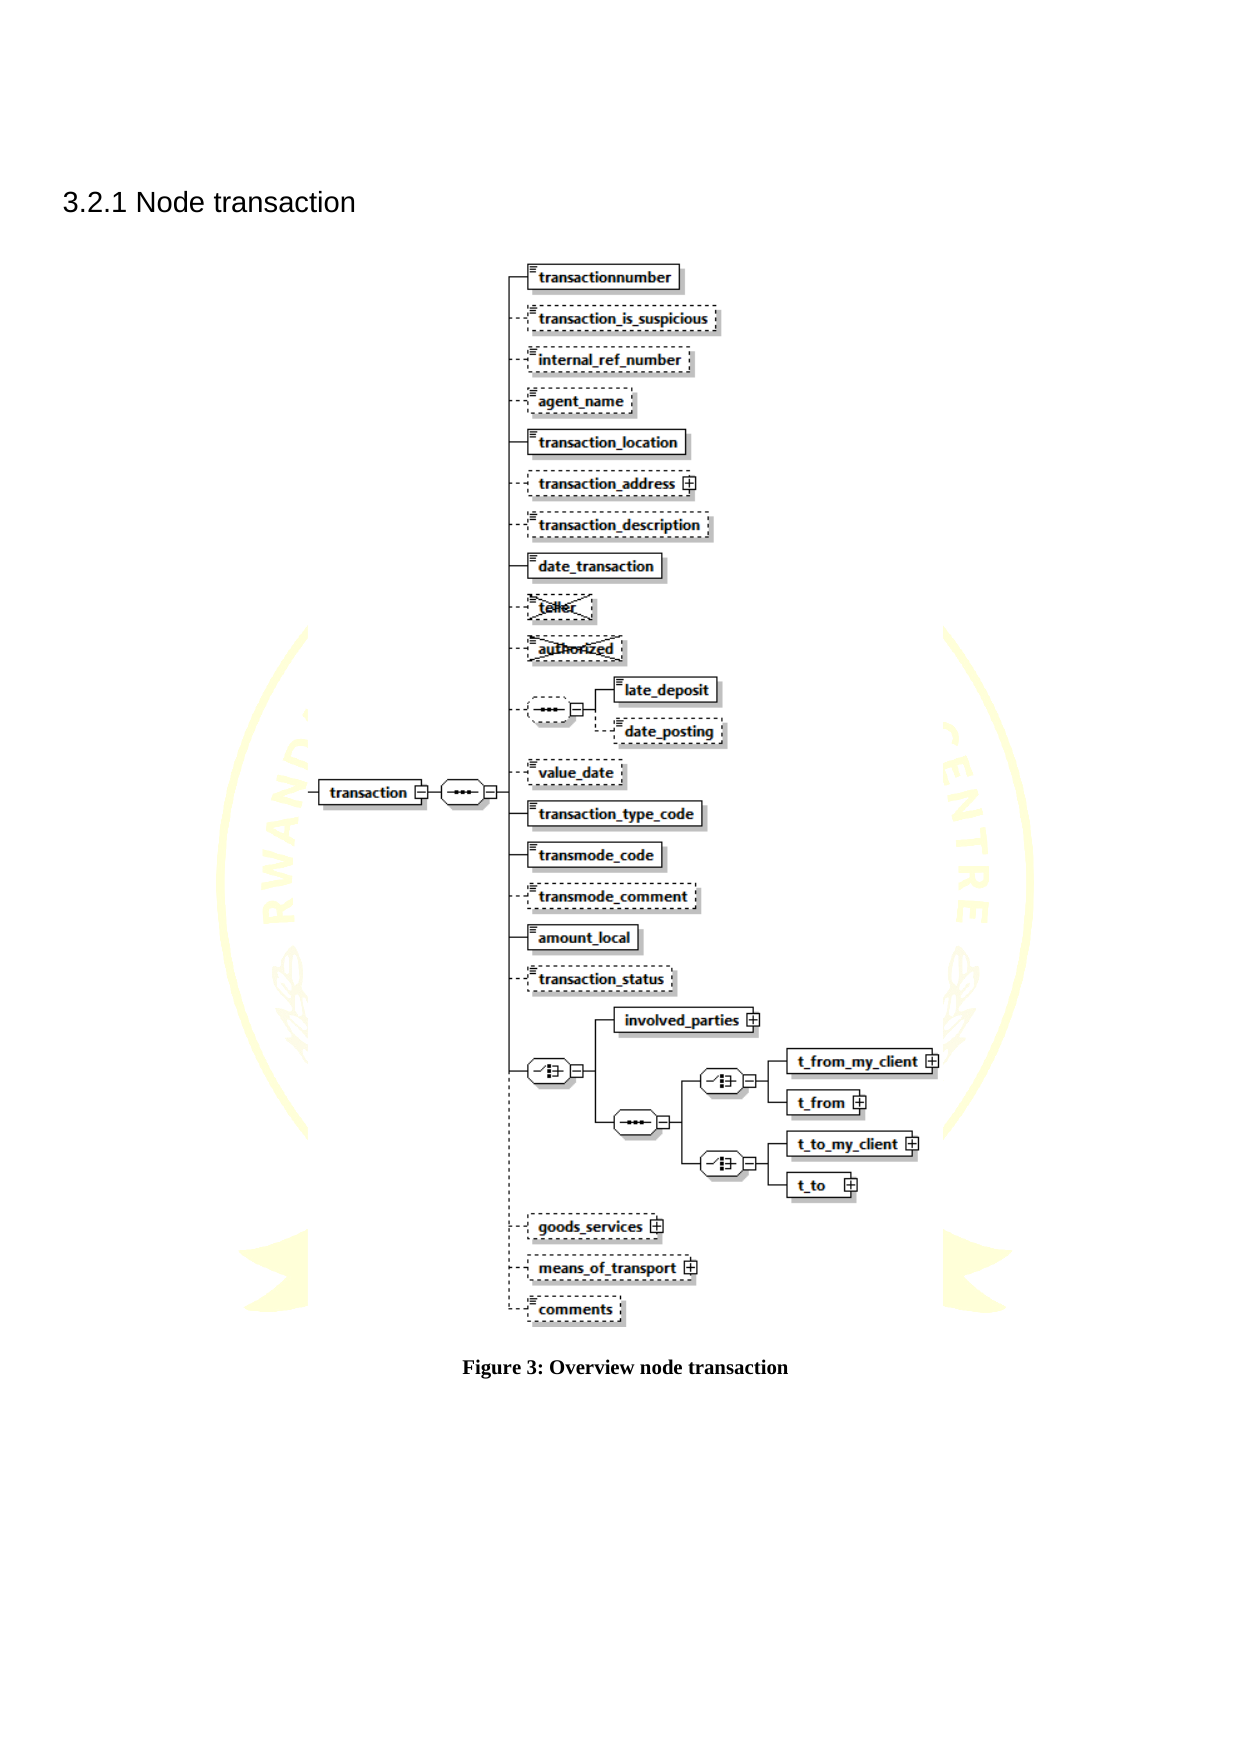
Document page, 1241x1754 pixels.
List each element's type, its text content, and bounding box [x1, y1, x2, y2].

text Figure 3: Overview node transaction [62, 1355, 1188, 1379]
picture [307, 225, 943, 1327]
subtitle 3.2.1 Node transaction [62, 185, 1188, 219]
